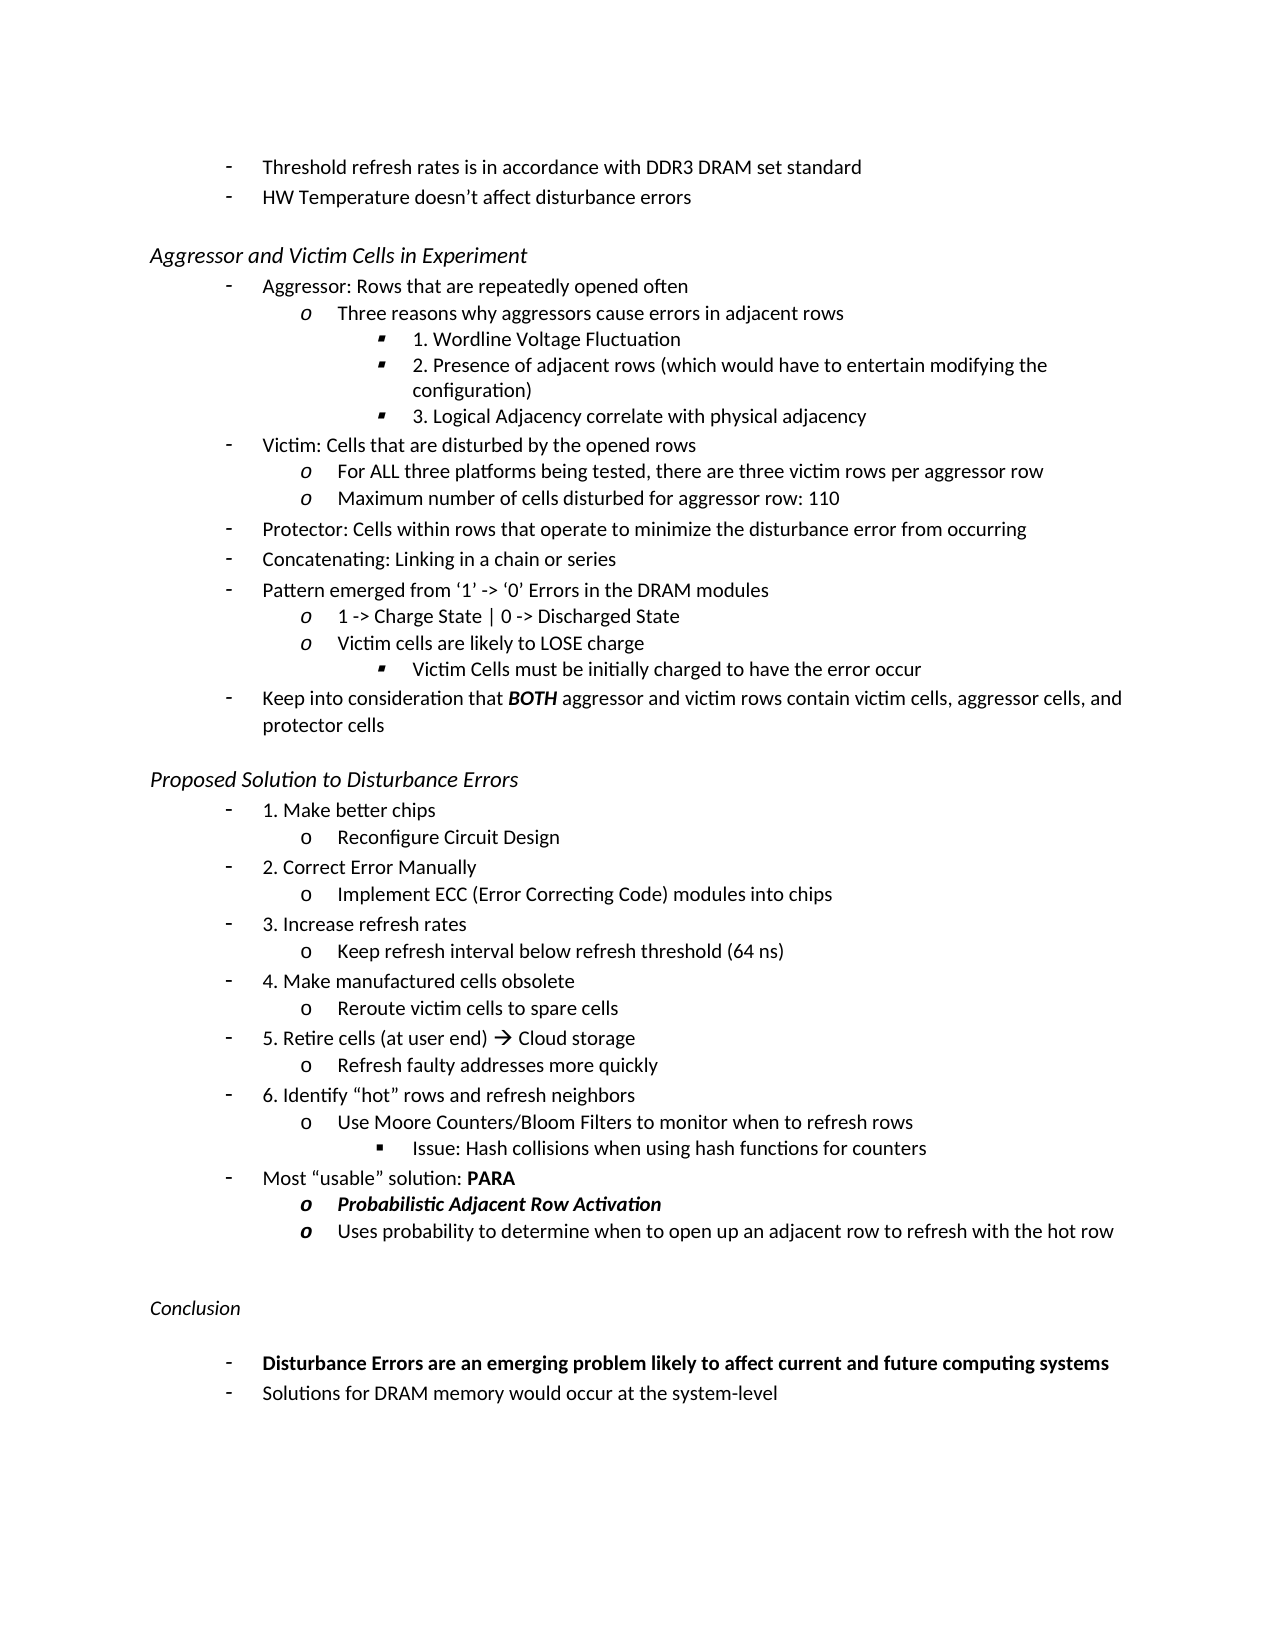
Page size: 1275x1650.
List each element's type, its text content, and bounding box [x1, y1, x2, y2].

list Disturbance Errors are an emerging problem likely to affect current and future computing systems [225, 1346, 1125, 1376]
list 1. Make better chips [225, 793, 1125, 824]
list Maximum number of cells disturbed for aggressor row: 110 [300, 485, 1125, 512]
list 6. Identify “hot” rows and refresh neighbors [225, 1078, 1125, 1109]
list 2. Presence of adjacent rows (which would have to entertain modifying the configuration) [375, 352, 1125, 403]
text Conclusion [150, 1295, 1125, 1321]
list Victim cells are likely to LOSE charge [300, 630, 1125, 656]
list 2. Correct Error Manually [225, 851, 1125, 881]
list Reconfigure Circuit Design [300, 824, 1125, 851]
list Concatenating: Linking in a chain or series [225, 542, 1125, 573]
list 1 -> Charge State | 0 -> Discharged State [300, 603, 1125, 630]
list Use Moore Counters/Bloom Filters to monitor when to refresh rows [300, 1109, 1125, 1135]
list Keep into consideration that BOTH aggressor and victim rows contain victim cells, aggressor cells, and protector cells [225, 682, 1125, 737]
list Threshold refresh rates is in accordance with DDR3 DRAM set standard [225, 150, 1125, 181]
list Victim: Cells that are disturbed by the opened rows [225, 428, 1125, 459]
list For ALL three platforms being tested, there are three victim rows per aggressor row [300, 459, 1125, 485]
list 4. Make manufactured cells obsolete [225, 964, 1125, 995]
list Victim Cells must be initially charged to have the error occur [375, 656, 1125, 682]
list 5. Retire cells (at user end) Cloud storage [225, 1021, 1125, 1052]
list Solutions for DRAM memory would occur at the system-level [225, 1376, 1125, 1407]
list Three reasons why aggressors cause errors in adjacent rows [300, 300, 1125, 327]
list Refresh faulty addresses more quickly [300, 1052, 1125, 1078]
list 3. Logical Adjacency correlate with physical adjacency [375, 403, 1125, 428]
list Protector: Cells within rows that operate to minimize the disturbance error from occurring [225, 512, 1125, 542]
list HW Temperature doesn’t affect disturbance errors [225, 181, 1125, 211]
list 1. Wordline Voltage Fluctuation [375, 327, 1125, 352]
list Pattern emerged from ‘1’ -> ‘0’ Errors in the DRAM modules [225, 573, 1125, 603]
text Aggressor and Victim Cells in Experiment [150, 242, 1125, 269]
list Issue: Hash collisions when using hash functions for counters [375, 1135, 1125, 1161]
list Probabilistic Adjacent Row Activation [300, 1191, 1125, 1218]
list Uses probability to determine when to open up an adjacent row to refresh with the hot row [300, 1218, 1125, 1244]
list Keep refresh interval below refresh threshold (64 ns) [300, 938, 1125, 964]
list Implement ECC (Error Correcting Code) modules into chips [300, 881, 1125, 907]
text Proposed Solution to Disturbance Errors [150, 766, 1125, 793]
list Most “usable” solution: PARA [225, 1161, 1125, 1191]
list Aggressor: Rows that are repeatedly opened often [225, 269, 1125, 300]
list Reroute victim cells to spare cells [300, 995, 1125, 1021]
list 3. Increase refresh rates [225, 907, 1125, 938]
